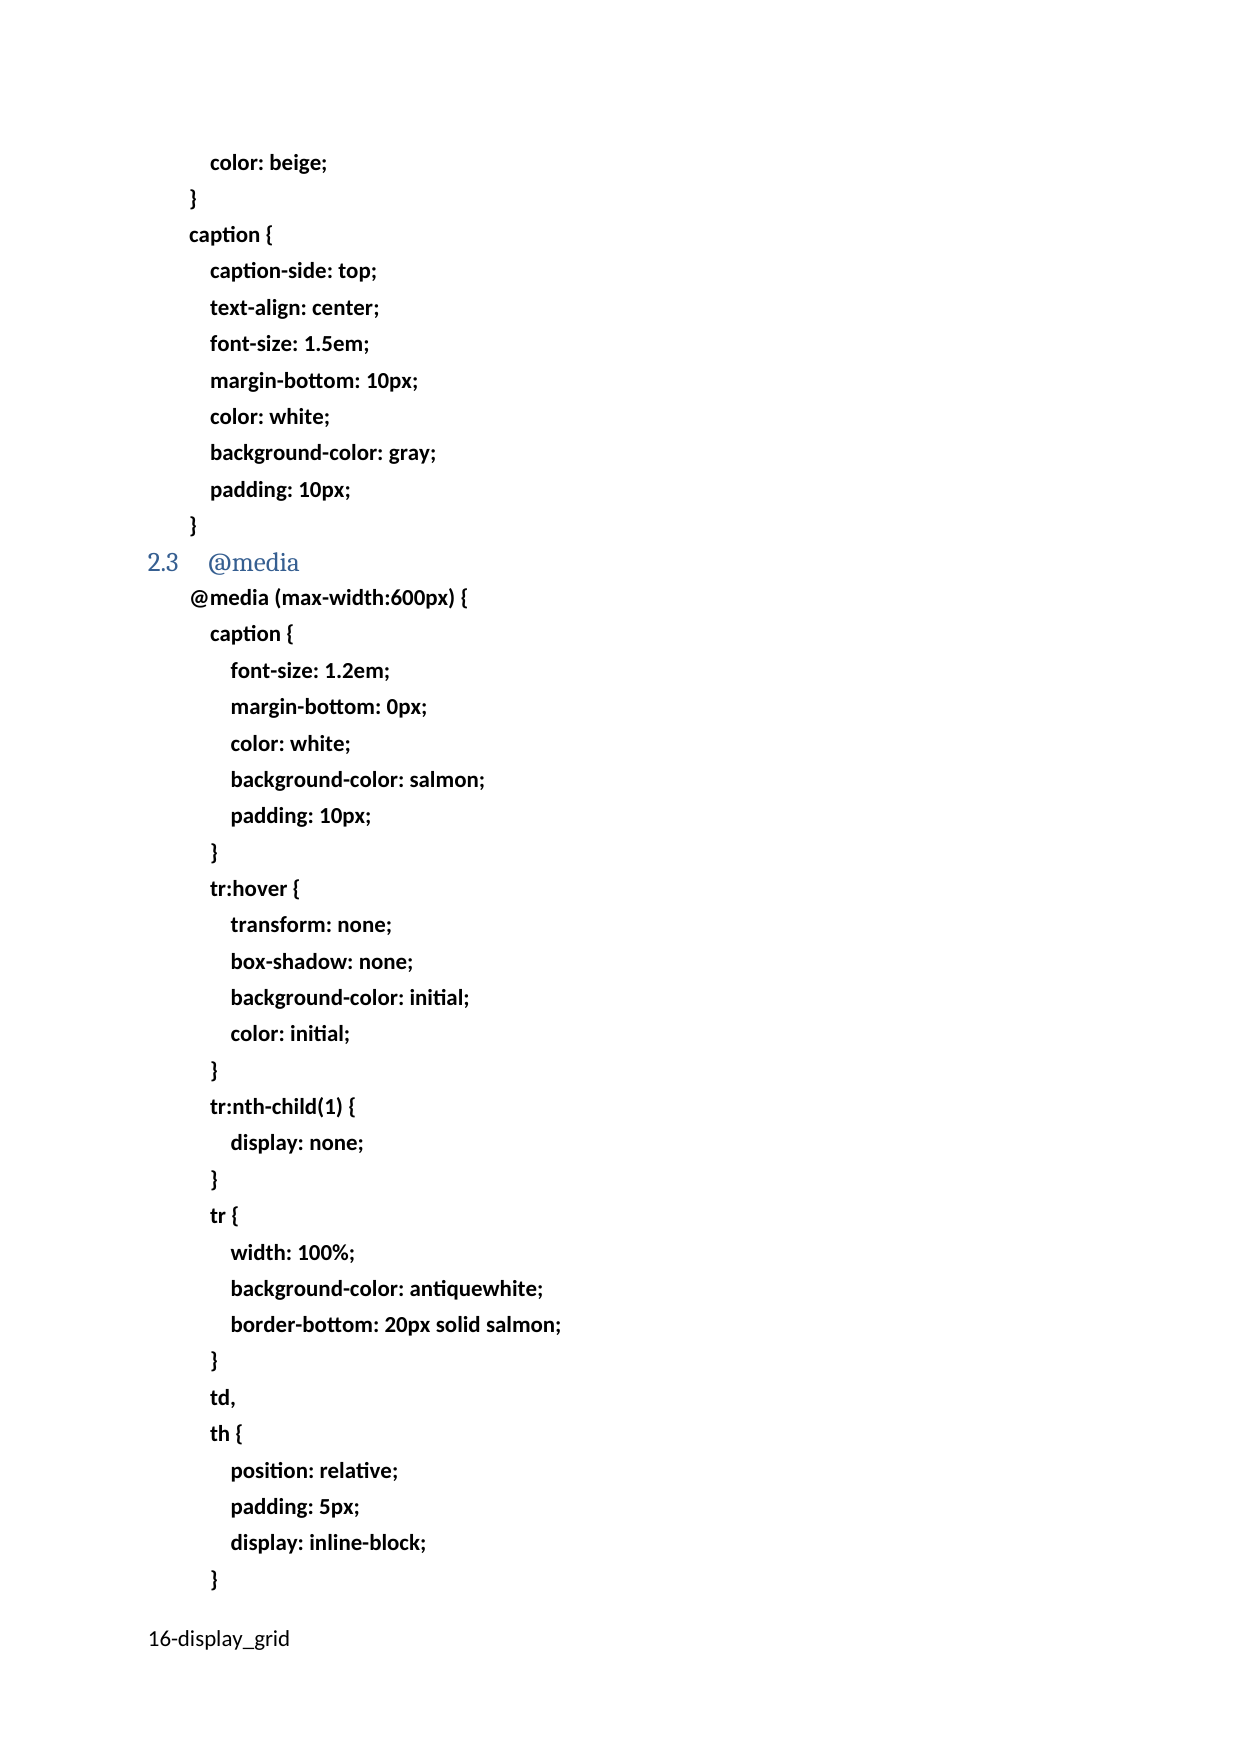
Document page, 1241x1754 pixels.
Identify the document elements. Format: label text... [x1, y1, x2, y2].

text } [148, 1347, 1093, 1375]
text background-color: initial; [148, 983, 1093, 1011]
text @media (max-width:600px) { [148, 583, 1093, 611]
text border-bottom: 20px solid salmon; [148, 1310, 1093, 1338]
text background-color: gray; [148, 438, 1093, 466]
text transform: none; [148, 910, 1093, 938]
text td, [148, 1383, 1093, 1411]
text tr:hover { [148, 874, 1093, 902]
text box-shadow: none; [148, 947, 1093, 975]
text color: beige; [148, 148, 1093, 176]
text width: 100%; [148, 1238, 1093, 1266]
text } [148, 1056, 1093, 1084]
text } [148, 184, 1093, 212]
text } [148, 1165, 1093, 1193]
text margin-bottom: 0px; [148, 692, 1093, 720]
text font-size: 1.2em; [148, 656, 1093, 684]
text } [148, 838, 1093, 866]
text color: initial; [148, 1019, 1093, 1047]
text padding: 10px; [148, 475, 1093, 503]
text tr { [148, 1201, 1093, 1229]
text color: white; [148, 729, 1093, 757]
text caption { [148, 220, 1093, 248]
text background-color: salmon; [148, 765, 1093, 793]
text caption { [148, 619, 1093, 648]
text padding: 10px; [148, 801, 1093, 829]
text display: none; [148, 1128, 1093, 1157]
text display: inline-block; [148, 1528, 1093, 1556]
text padding: 5px; [148, 1492, 1093, 1520]
text tr:nth-child(1) { [148, 1092, 1093, 1120]
text background-color: antiquewhite; [148, 1274, 1093, 1302]
text font-size: 1.5em; [148, 329, 1093, 357]
text } [148, 511, 1093, 539]
subtitle @media [148, 547, 1093, 579]
text margin-bottom: 10px; [148, 366, 1093, 394]
text th { [148, 1419, 1093, 1447]
text caption-side: top; [148, 257, 1093, 285]
text position: relative; [148, 1456, 1093, 1484]
text text-align: center; [148, 293, 1093, 321]
text color: white; [148, 402, 1093, 430]
text } [148, 1565, 1093, 1593]
